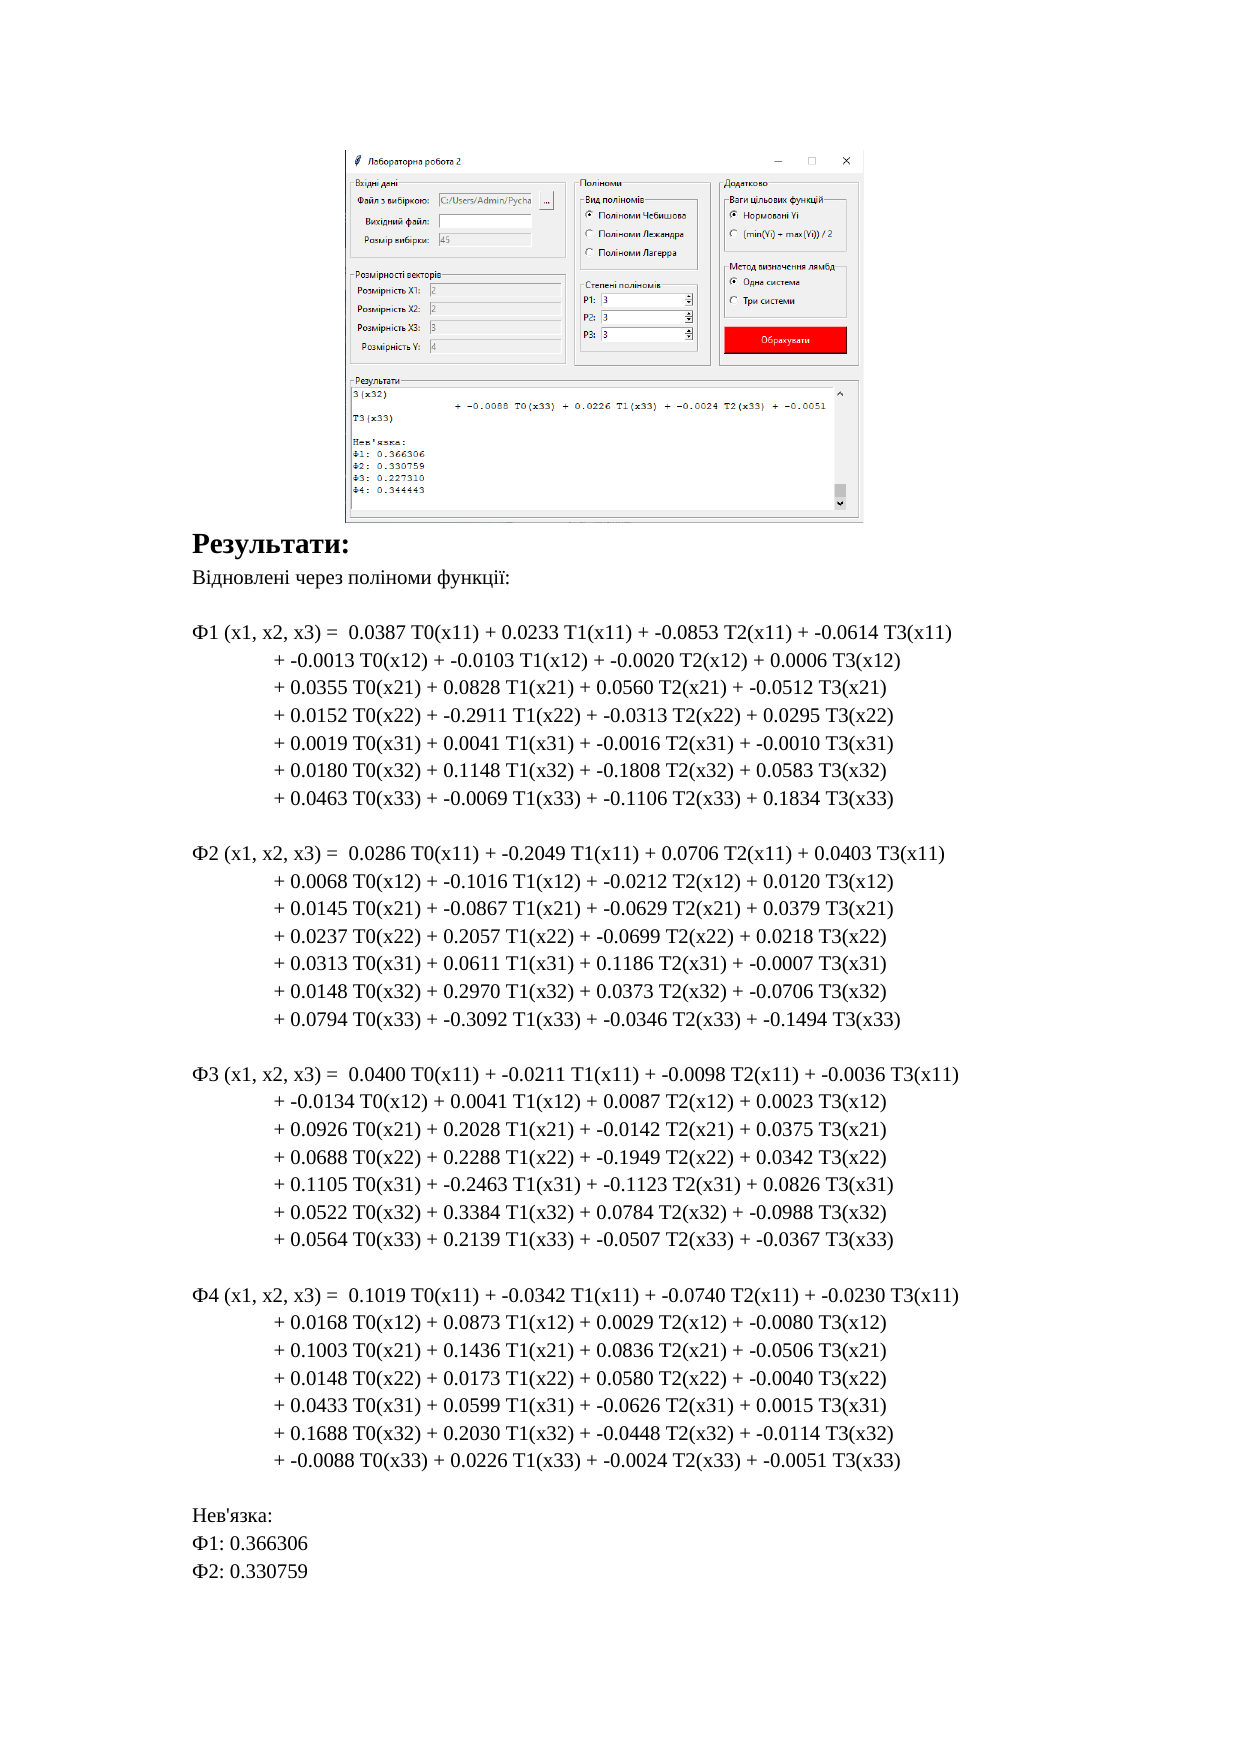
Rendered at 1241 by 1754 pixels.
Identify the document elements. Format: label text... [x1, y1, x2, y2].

list + 0.0522 T0(x32) + 0.3384 T1(x32) + 0.0784 T2(x32) + -0.0988 T3(x32) [118, 1200, 1090, 1224]
list + -0.0134 T0(x12) + 0.0041 T1(x12) + 0.0087 T2(x12) + 0.0023 T3(x12) [118, 1089, 1090, 1113]
list Нев'язка: [118, 1503, 1090, 1527]
list + 0.0564 T0(x33) + 0.2139 T1(x33) + -0.0507 T2(x33) + -0.0367 T3(x33) [118, 1227, 1090, 1251]
list + 0.0926 T0(x21) + 0.2028 T1(x21) + -0.0142 T2(x21) + 0.0375 T3(x21) [118, 1117, 1090, 1141]
list + 0.0794 T0(x33) + -0.3092 T1(x33) + -0.0346 T2(x33) + -0.1494 T3(x33) [118, 1007, 1090, 1031]
list Ф1: 0.366306 [118, 1531, 1090, 1555]
list Ф3 (x1, x2, x3) = 0.0400 T0(x11) + -0.0211 T1(x11) + -0.0098 T2(x11) + -0.0036 T3(x11) [118, 1062, 1090, 1086]
list + 0.0433 T0(x31) + 0.0599 T1(x31) + -0.0626 T2(x31) + 0.0015 T3(x31) [118, 1393, 1090, 1417]
list Ф2 (x1, x2, x3) = 0.0286 T0(x11) + -0.2049 T1(x11) + 0.0706 T2(x11) + 0.0403 T3(x11) [118, 841, 1090, 865]
list + 0.0463 T0(x33) + -0.0069 T1(x33) + -0.1106 T2(x33) + 0.1834 T3(x33) [118, 786, 1090, 810]
list + 0.0688 T0(x22) + 0.2288 T1(x22) + -0.1949 T2(x22) + 0.0342 T3(x22) [118, 1144, 1090, 1169]
list Відновлені через поліноми функції: [118, 565, 1090, 589]
list + 0.0148 T0(x32) + 0.2970 T1(x32) + 0.0373 T2(x32) + -0.0706 T3(x32) [118, 979, 1090, 1003]
list + 0.1105 T0(x31) + -0.2463 T1(x31) + -0.1123 T2(x31) + 0.0826 T3(x31) [118, 1172, 1090, 1196]
picture [345, 150, 864, 523]
list + 0.0313 T0(x31) + 0.0611 T1(x31) + 0.1186 T2(x31) + -0.0007 T3(x31) [118, 951, 1090, 975]
list + -0.0088 T0(x33) + 0.0226 T1(x33) + -0.0024 T2(x33) + -0.0051 T3(x33) [118, 1448, 1090, 1472]
list + 0.1003 T0(x21) + 0.1436 T1(x21) + 0.0836 T2(x21) + -0.0506 T3(x21) [118, 1338, 1090, 1362]
list Ф1 (x1, x2, x3) = 0.0387 T0(x11) + 0.0233 T1(x11) + -0.0853 T2(x11) + -0.0614 T3(x11) [118, 620, 1090, 644]
list + 0.0019 T0(x31) + 0.0041 T1(x31) + -0.0016 T2(x31) + -0.0010 T3(x31) [118, 731, 1090, 754]
list + 0.0355 T0(x21) + 0.0828 T1(x21) + 0.0560 T2(x21) + -0.0512 T3(x21) [118, 675, 1090, 699]
list + 0.0237 T0(x22) + 0.2057 T1(x22) + -0.0699 T2(x22) + 0.0218 T3(x22) [118, 924, 1090, 948]
list Результати: [118, 526, 1090, 560]
list Ф2: 0.330759 [118, 1559, 1090, 1583]
list + 0.0145 T0(x21) + -0.0867 T1(x21) + -0.0629 T2(x21) + 0.0379 T3(x21) [118, 896, 1090, 920]
list + 0.0152 T0(x22) + -0.2911 T1(x22) + -0.0313 T2(x22) + 0.0295 T3(x22) [118, 703, 1090, 727]
list + 0.1688 T0(x32) + 0.2030 T1(x32) + -0.0448 T2(x32) + -0.0114 T3(x32) [118, 1421, 1090, 1445]
list Ф4 (x1, x2, x3) = 0.1019 T0(x11) + -0.0342 T1(x11) + -0.0740 T2(x11) + -0.0230 T3(x11) [118, 1283, 1090, 1307]
list + 0.0148 T0(x22) + 0.0173 T1(x22) + 0.0580 T2(x22) + -0.0040 T3(x22) [118, 1365, 1090, 1389]
list + -0.0013 T0(x12) + -0.0103 T1(x12) + -0.0020 T2(x12) + 0.0006 T3(x12) [118, 648, 1090, 672]
list + 0.0168 T0(x12) + 0.0873 T1(x12) + 0.0029 T2(x12) + -0.0080 T3(x12) [118, 1310, 1090, 1334]
list + 0.0068 T0(x12) + -0.1016 T1(x12) + -0.0212 T2(x12) + 0.0120 T3(x12) [118, 868, 1090, 893]
list + 0.0180 T0(x32) + 0.1148 T1(x32) + -0.1808 T2(x32) + 0.0583 T3(x32) [118, 758, 1090, 782]
